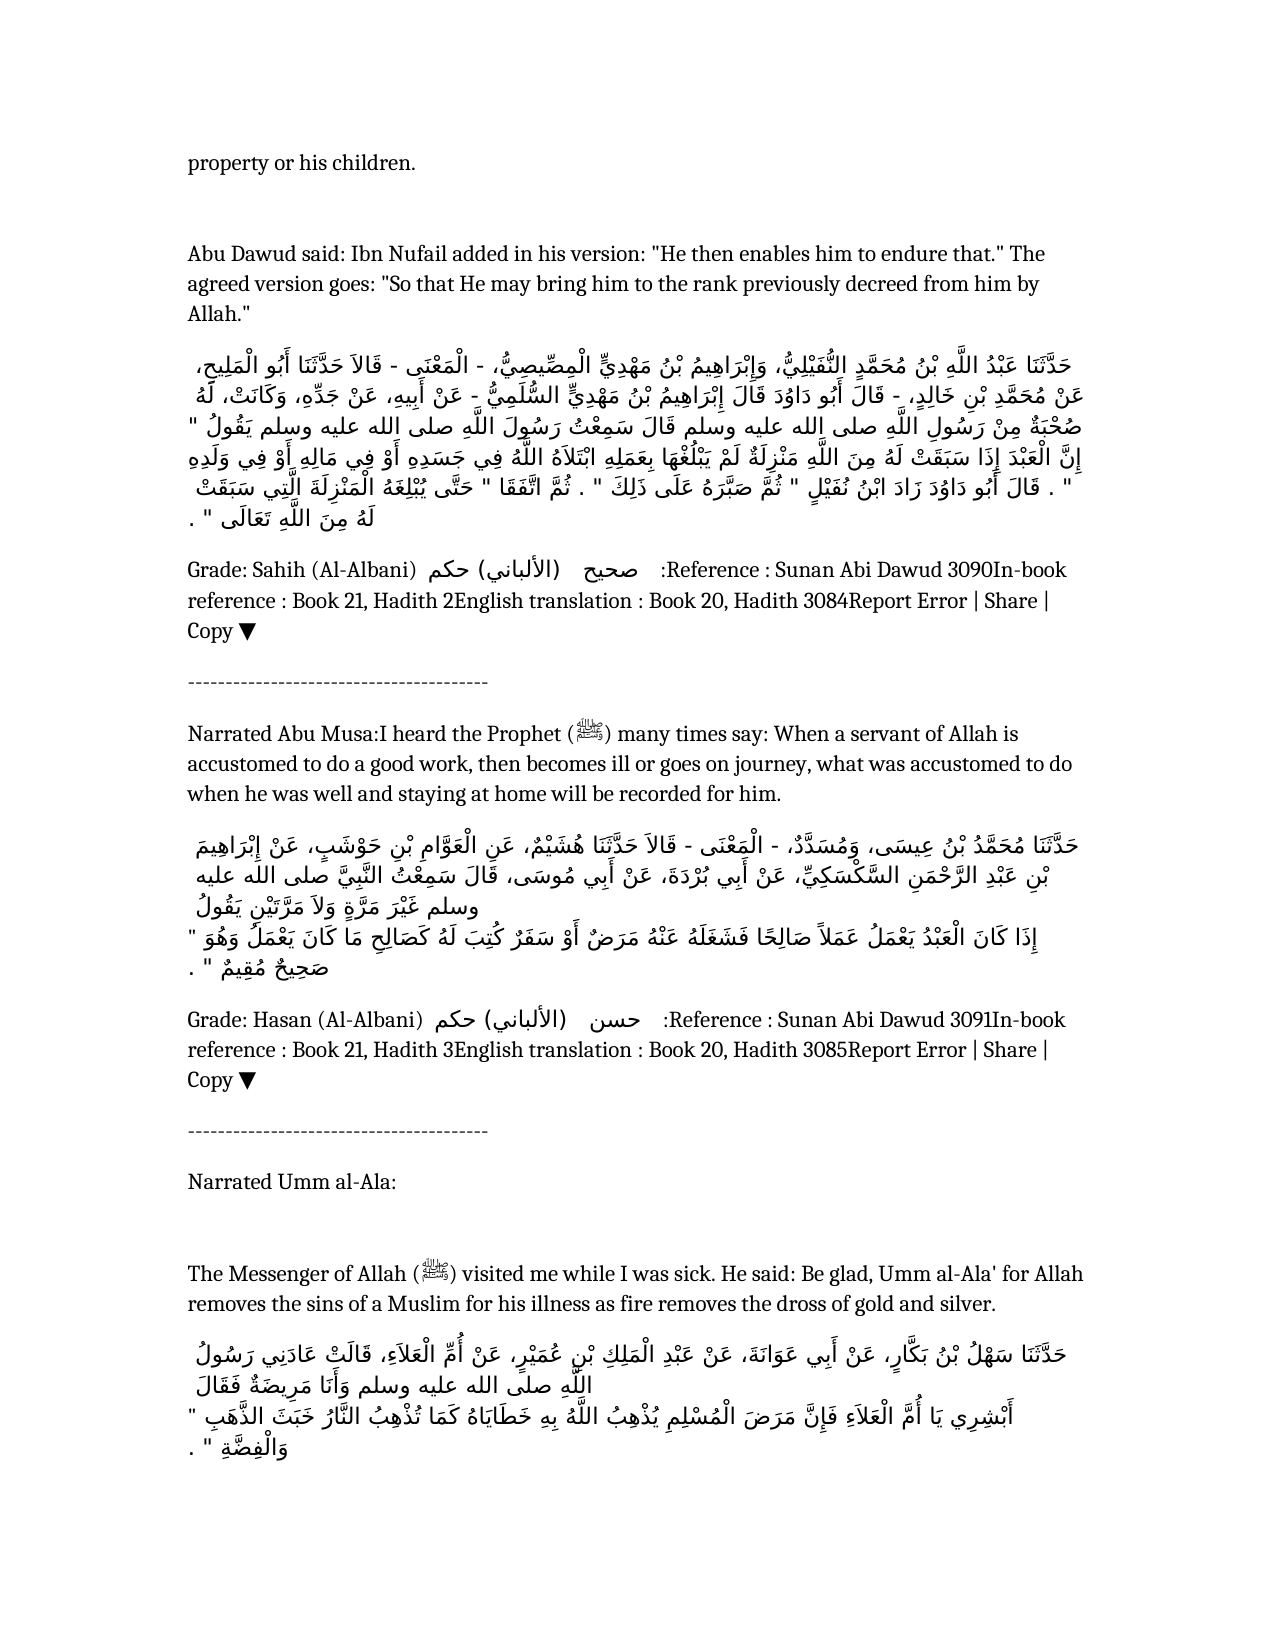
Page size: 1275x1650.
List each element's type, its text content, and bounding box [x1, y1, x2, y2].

text Narrated Umm al-Ala: The Messenger of Allah (ﷺ) visited me while I was sick. He said: Be glad, Umm al-Ala' for Allah removes the sins of a Muslim for his illness as fire removes the dross of gold and silver. [187, 1169, 1087, 1317]
text ---------------------------------------- [187, 1118, 1087, 1144]
text Narrated Abu Musa:I heard the Prophet (ﷺ) many times say: When a servant of Allah is accustomed to do a good work, then becomes ill or goes on journey, what was accustomed to do when he was well and staying at home will be recorded for him. [187, 720, 1087, 807]
text حَدَّثَنَا عَبْدُ اللَّهِ بْنُ مُحَمَّدٍ النُّفَيْلِيُّ، وَإِبْرَاهِيمُ بْنُ مَهْدِيٍّ الْمِصِّيصِيُّ، - الْمَعْنَى - قَالاَ حَدَّثَنَا أَبُو الْمَلِيحِ، عَنْ مُحَمَّدِ بْنِ خَالِدٍ، - قَالَ أَبُو دَاوُدَ قَالَ إِبْرَاهِيمُ بْنُ مَهْدِيٍّ السُّلَمِيُّ - عَنْ أَبِيهِ، عَنْ جَدِّهِ، وَكَانَتْ، لَهُ صُحْبَةٌ مِنْ رَسُولِ اللَّهِ صلى الله عليه وسلم قَالَ سَمِعْتُ رَسُولَ اللَّهِ صلى الله عليه وسلم يَقُولُ ‏"‏ إِنَّ الْعَبْدَ إِذَا سَبَقَتْ لَهُ مِنَ اللَّهِ مَنْزِلَةٌ لَمْ يَبْلُغْهَا بِعَمَلِهِ ابْتَلاَهُ اللَّهُ فِي جَسَدِهِ أَوْ فِي مَالِهِ أَوْ فِي وَلَدِهِ ‏"‏ ‏.‏ قَالَ أَبُو دَاوُدَ زَادَ ابْنُ نُفَيْلٍ ‏"‏ ثُمَّ صَبَّرَهُ عَلَى ذَلِكَ ‏"‏ ‏.‏ ثُمَّ اتَّفَقَا ‏"‏ حَتَّى يُبْلِغَهُ الْمَنْزِلَةَ الَّتِي سَبَقَتْ لَهُ مِنَ اللَّهِ تَعَالَى ‏"‏ ‏.‏ [187, 352, 1087, 532]
text Grade: Sahih (Al-Albani) صحيح (الألباني) حكم :Reference : Sunan Abi Dawud 3090In-book reference : Book 21, Hadith 2English translation : Book 20, Hadith 3084Report Error | Share | Copy ▼ [187, 557, 1087, 644]
text حَدَّثَنَا مُحَمَّدُ بْنُ عِيسَى، وَمُسَدَّدٌ، - الْمَعْنَى - قَالاَ حَدَّثَنَا هُشَيْمٌ، عَنِ الْعَوَّامِ بْنِ حَوْشَبٍ، عَنْ إِبْرَاهِيمَ بْنِ عَبْدِ الرَّحْمَنِ السَّكْسَكِيِّ، عَنْ أَبِي بُرْدَةَ، عَنْ أَبِي مُوسَى، قَالَ سَمِعْتُ النَّبِيَّ صلى الله عليه وسلم غَيْرَ مَرَّةٍ وَلاَ مَرَّتَيْنِ يَقُولُ ‏ "‏ إِذَا كَانَ الْعَبْدُ يَعْمَلُ عَمَلاً صَالِحًا فَشَغَلَهُ عَنْهُ مَرَضٌ أَوْ سَفَرٌ كُتِبَ لَهُ كَصَالِحِ مَا كَانَ يَعْمَلُ وَهُوَ صَحِيحٌ مُقِيمٌ ‏"‏ ‏.‏ [187, 832, 1087, 981]
text Grade: Hasan (Al-Albani) حسن (الألباني) حكم :Reference : Sunan Abi Dawud 3091In-book reference : Book 21, Hadith 3English translation : Book 20, Hadith 3085Report Error | Share | Copy ▼ [187, 1006, 1087, 1093]
text حَدَّثَنَا سَهْلُ بْنُ بَكَّارٍ، عَنْ أَبِي عَوَانَةَ، عَنْ عَبْدِ الْمَلِكِ بْنِ عُمَيْرٍ، عَنْ أُمِّ الْعَلاَءِ، قَالَتْ عَادَنِي رَسُولُ اللَّهِ صلى الله عليه وسلم وَأَنَا مَرِيضَةٌ فَقَالَ ‏ "‏ أَبْشِرِي يَا أُمَّ الْعَلاَءِ فَإِنَّ مَرَضَ الْمُسْلِمِ يُذْهِبُ اللَّهُ بِهِ خَطَايَاهُ كَمَا تُذْهِبُ النَّارُ خَبَثَ الذَّهَبِ وَالْفِضَّةِ ‏"‏ ‏.‏ [187, 1342, 1087, 1460]
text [187, 150, 1087, 327]
text ---------------------------------------- [187, 669, 1087, 695]
